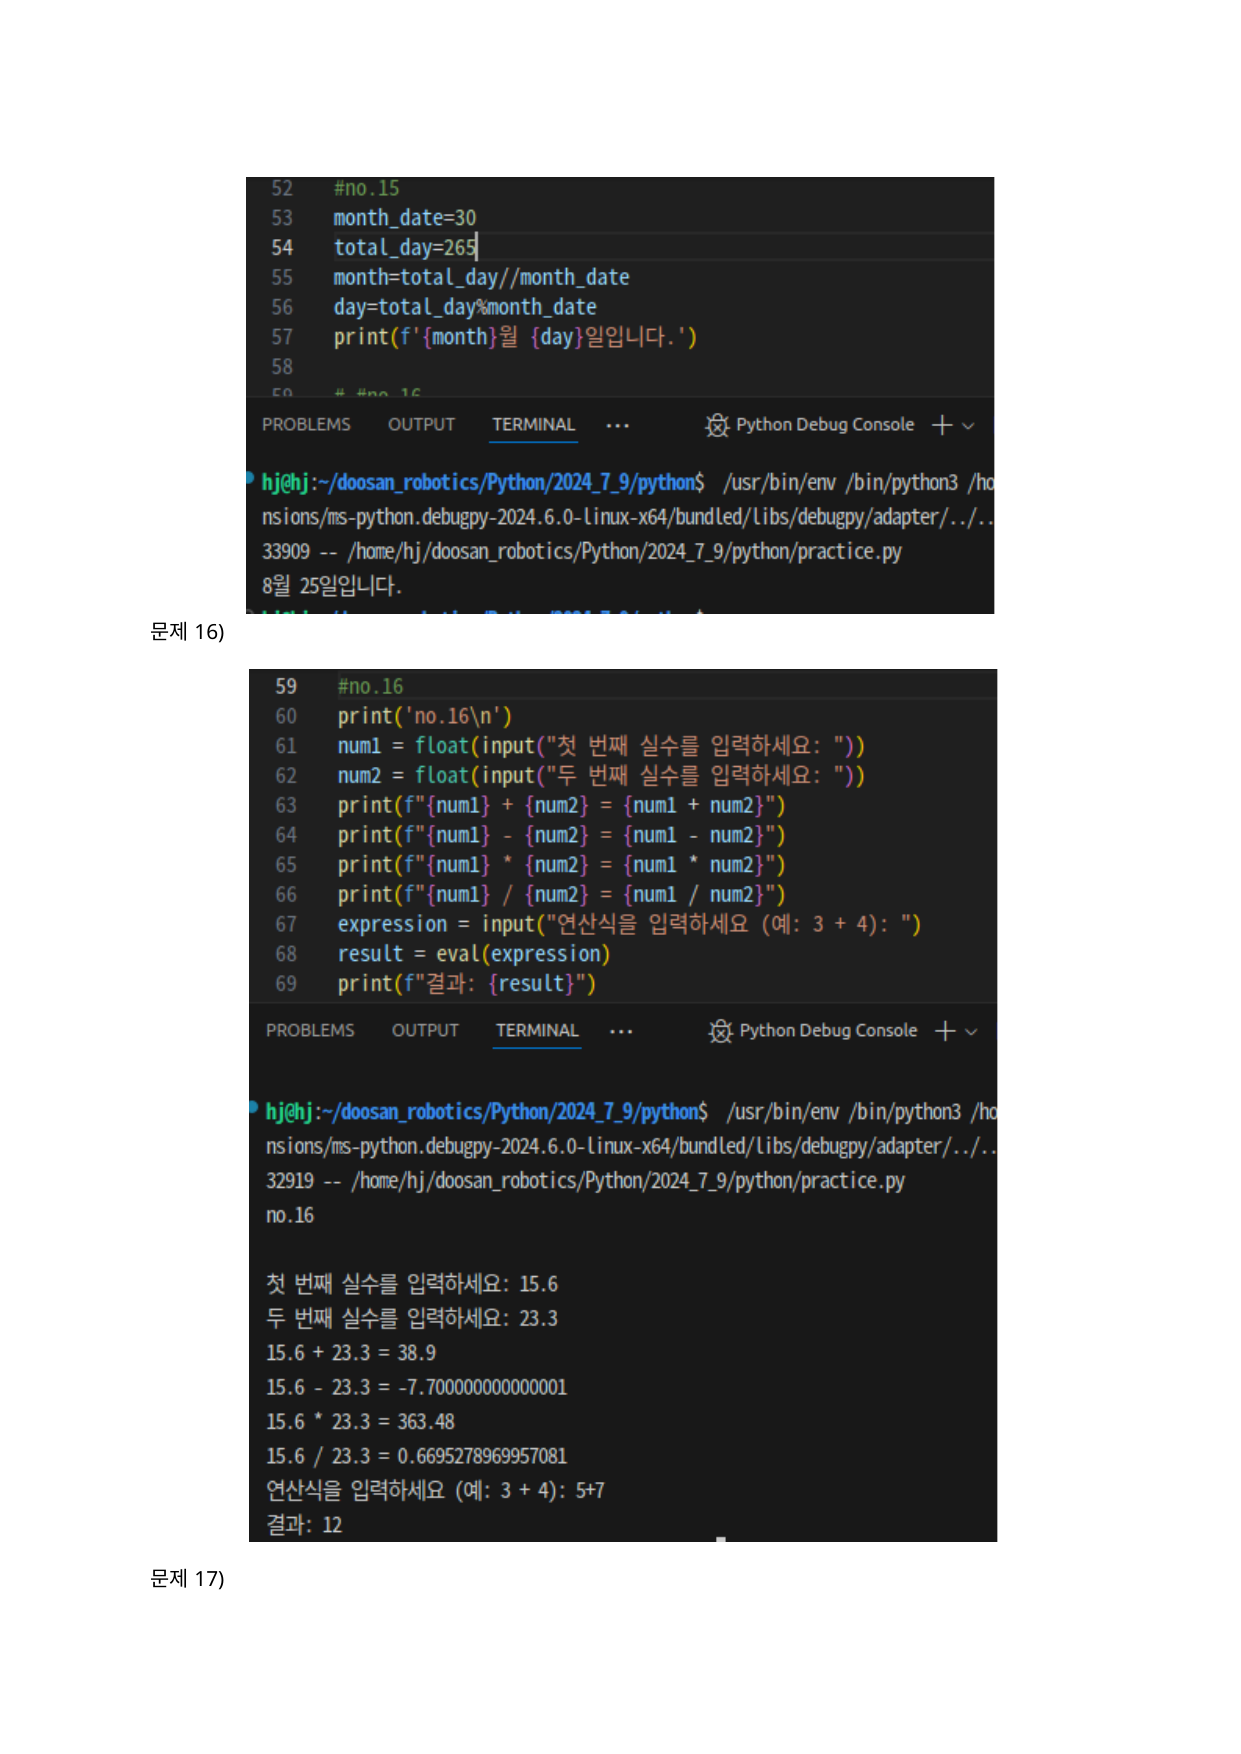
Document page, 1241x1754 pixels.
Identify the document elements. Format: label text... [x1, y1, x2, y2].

picture [246, 177, 995, 614]
picture [249, 669, 998, 1542]
